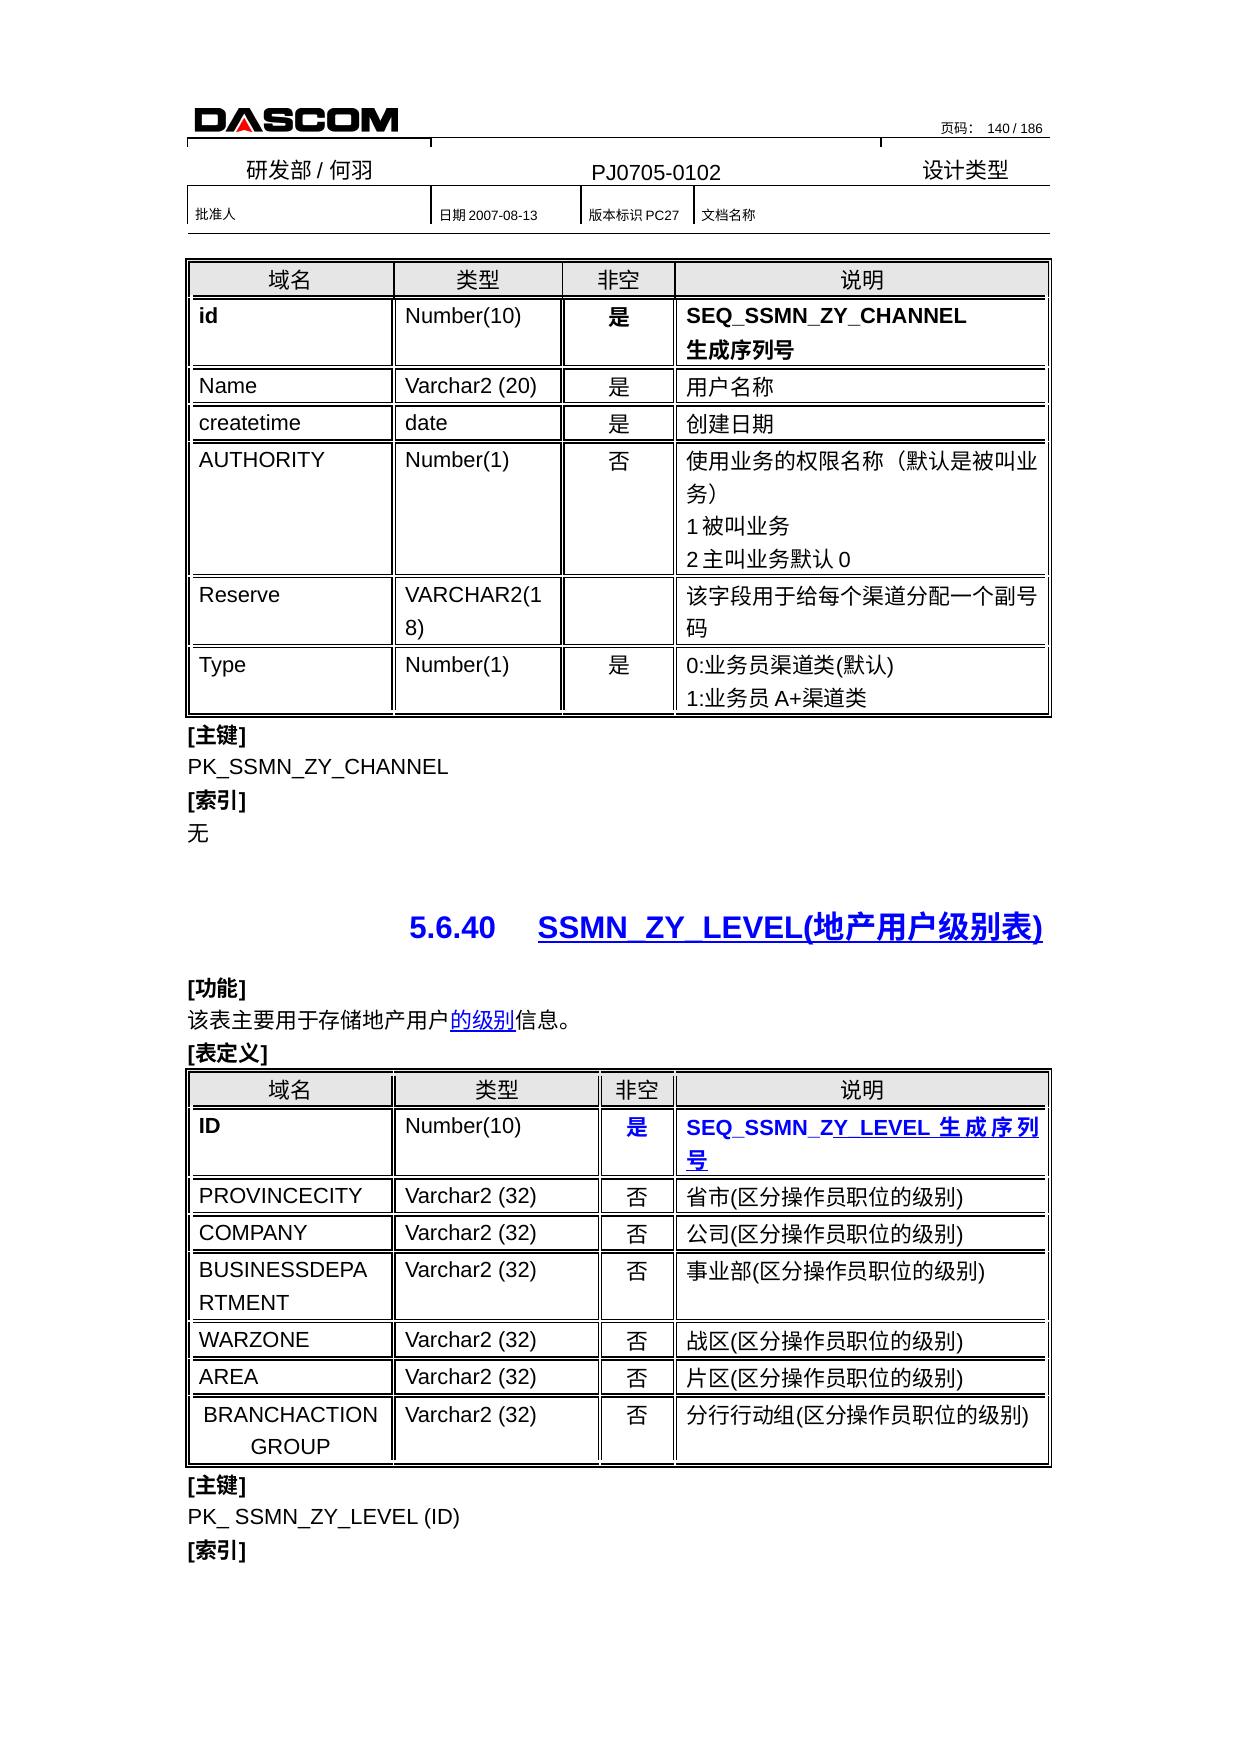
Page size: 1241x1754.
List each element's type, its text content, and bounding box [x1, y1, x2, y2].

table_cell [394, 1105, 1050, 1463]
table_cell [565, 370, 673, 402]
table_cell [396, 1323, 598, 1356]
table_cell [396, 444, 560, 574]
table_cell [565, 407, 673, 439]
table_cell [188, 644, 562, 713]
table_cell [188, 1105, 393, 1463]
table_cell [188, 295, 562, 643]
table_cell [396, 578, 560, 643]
picture [194, 108, 398, 132]
text [主键] [187, 1467, 1053, 1500]
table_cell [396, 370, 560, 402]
text 级别 [187, 1003, 1053, 1035]
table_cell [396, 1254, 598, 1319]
subtitle SSMN_ZY_LEVEL(地产用户级别表) [409, 893, 1053, 958]
text [表定义] [187, 1035, 1053, 1068]
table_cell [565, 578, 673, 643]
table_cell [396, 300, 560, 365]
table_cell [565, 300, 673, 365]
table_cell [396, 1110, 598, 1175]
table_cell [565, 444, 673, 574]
text PK_ SSMN_ZY_LEVEL (ID) [187, 1500, 1053, 1532]
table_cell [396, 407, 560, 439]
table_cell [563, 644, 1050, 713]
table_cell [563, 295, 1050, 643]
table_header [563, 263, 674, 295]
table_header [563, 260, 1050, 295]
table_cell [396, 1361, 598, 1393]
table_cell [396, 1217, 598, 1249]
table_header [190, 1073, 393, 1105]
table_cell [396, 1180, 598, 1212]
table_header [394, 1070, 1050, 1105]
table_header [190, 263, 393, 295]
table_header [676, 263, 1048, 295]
text [索引] [187, 1532, 1053, 1565]
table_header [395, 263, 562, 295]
